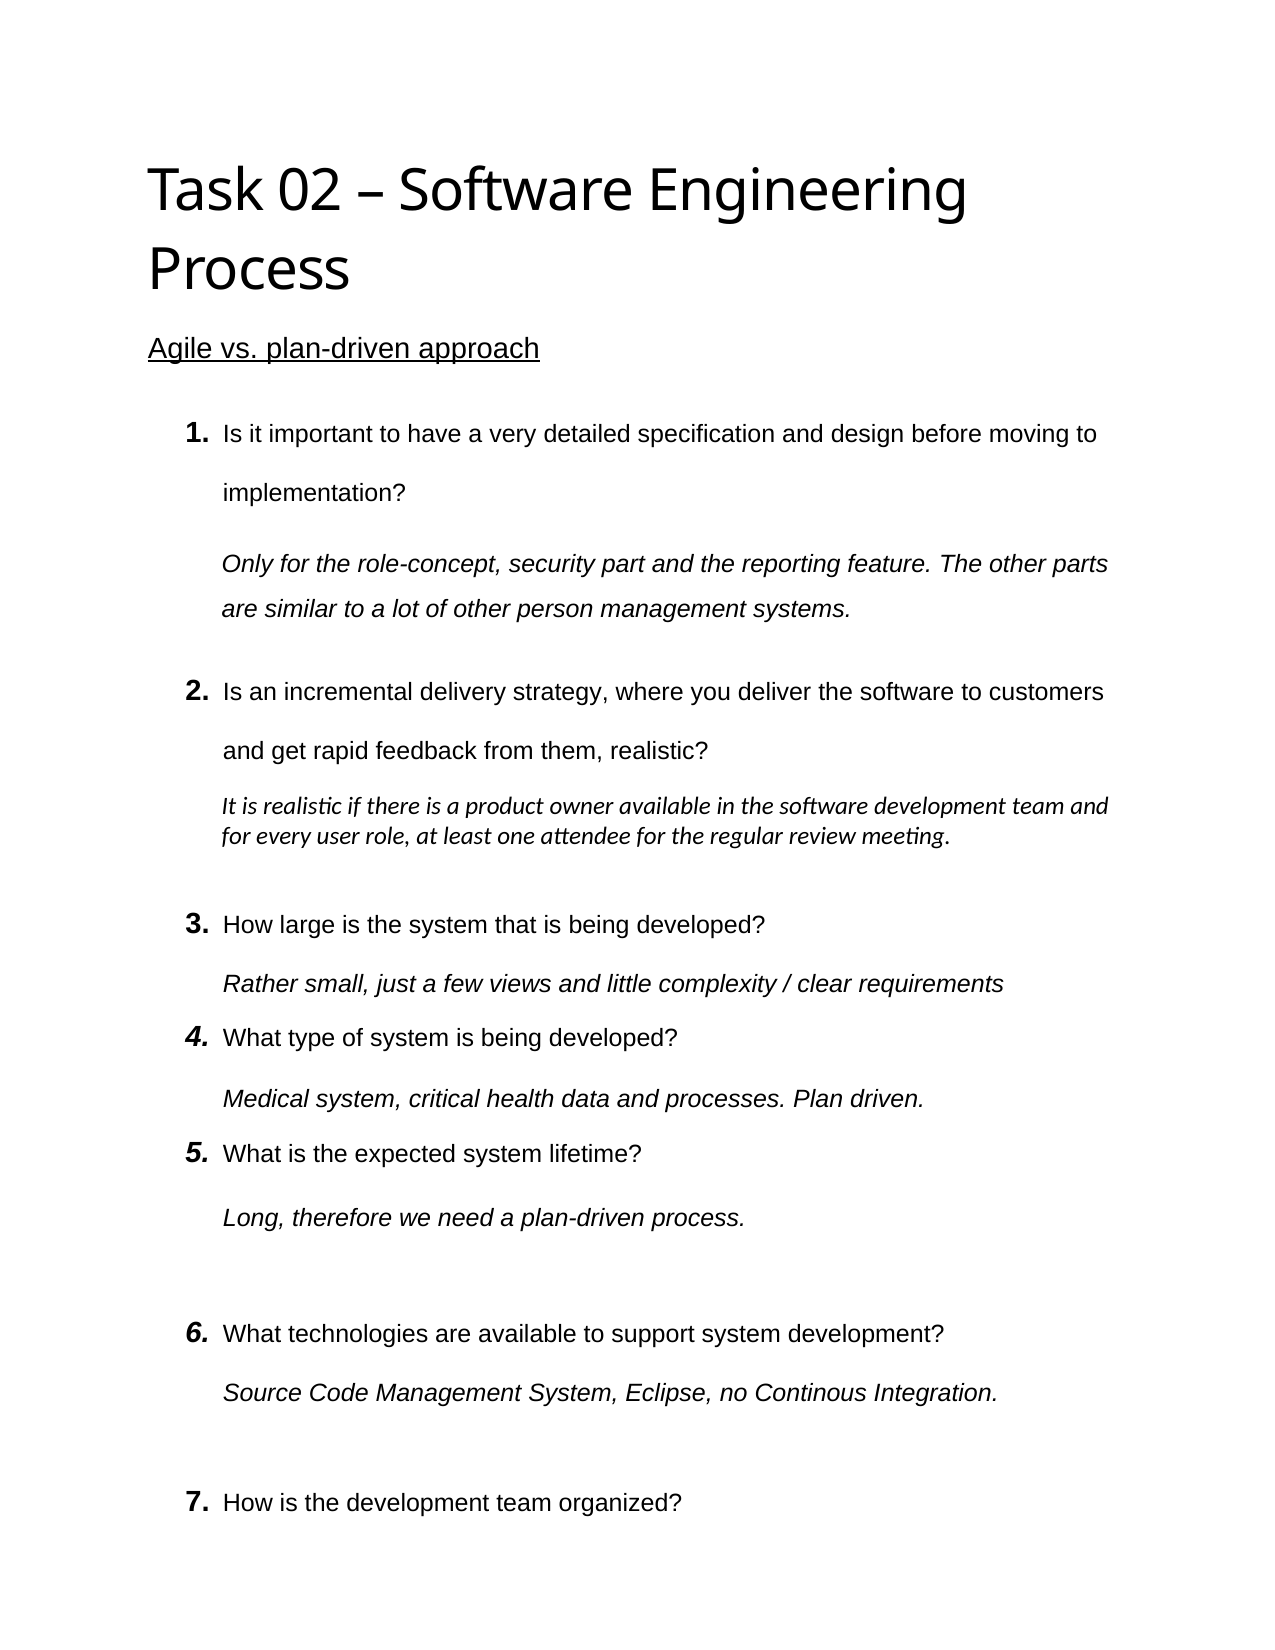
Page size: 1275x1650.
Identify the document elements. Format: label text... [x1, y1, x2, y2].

text Agile vs. plan-driven approach [148, 307, 1127, 365]
list What is the expected system lifetime? Long, therefore we need a plan-driven process. [185, 1115, 1127, 1231]
title Task 02 – Software Engineering Process [148, 148, 1127, 307]
list How is the development team organized? [185, 1465, 1127, 1522]
list Rather small, just a few views and little complexity / clear requirements [223, 940, 1127, 998]
text It is realistic if there is a product owner available in the software development team and for every user role, at least one attendee for the regular review meeting. [221, 790, 1127, 851]
list What type of system is being developed? Medical system, critical health data and processes. Plan driven. [185, 998, 1127, 1115]
list Is it important to have a very detailed specification and design before moving to implementation? [185, 390, 1127, 507]
list How large is the system that is being developed? [185, 881, 1127, 940]
list Is an incremental delivery strategy, where you deliver the software to customers and get rapid feedback from them, realistic? [185, 648, 1127, 765]
list What technologies are available to support system development? Source Code Management System, Eclipse, no Continous Integration. [185, 1290, 1127, 1406]
text Only for the role-concept, security part and the reporting feature. The other parts are similar to a lot of other person management systems. [221, 532, 1127, 623]
